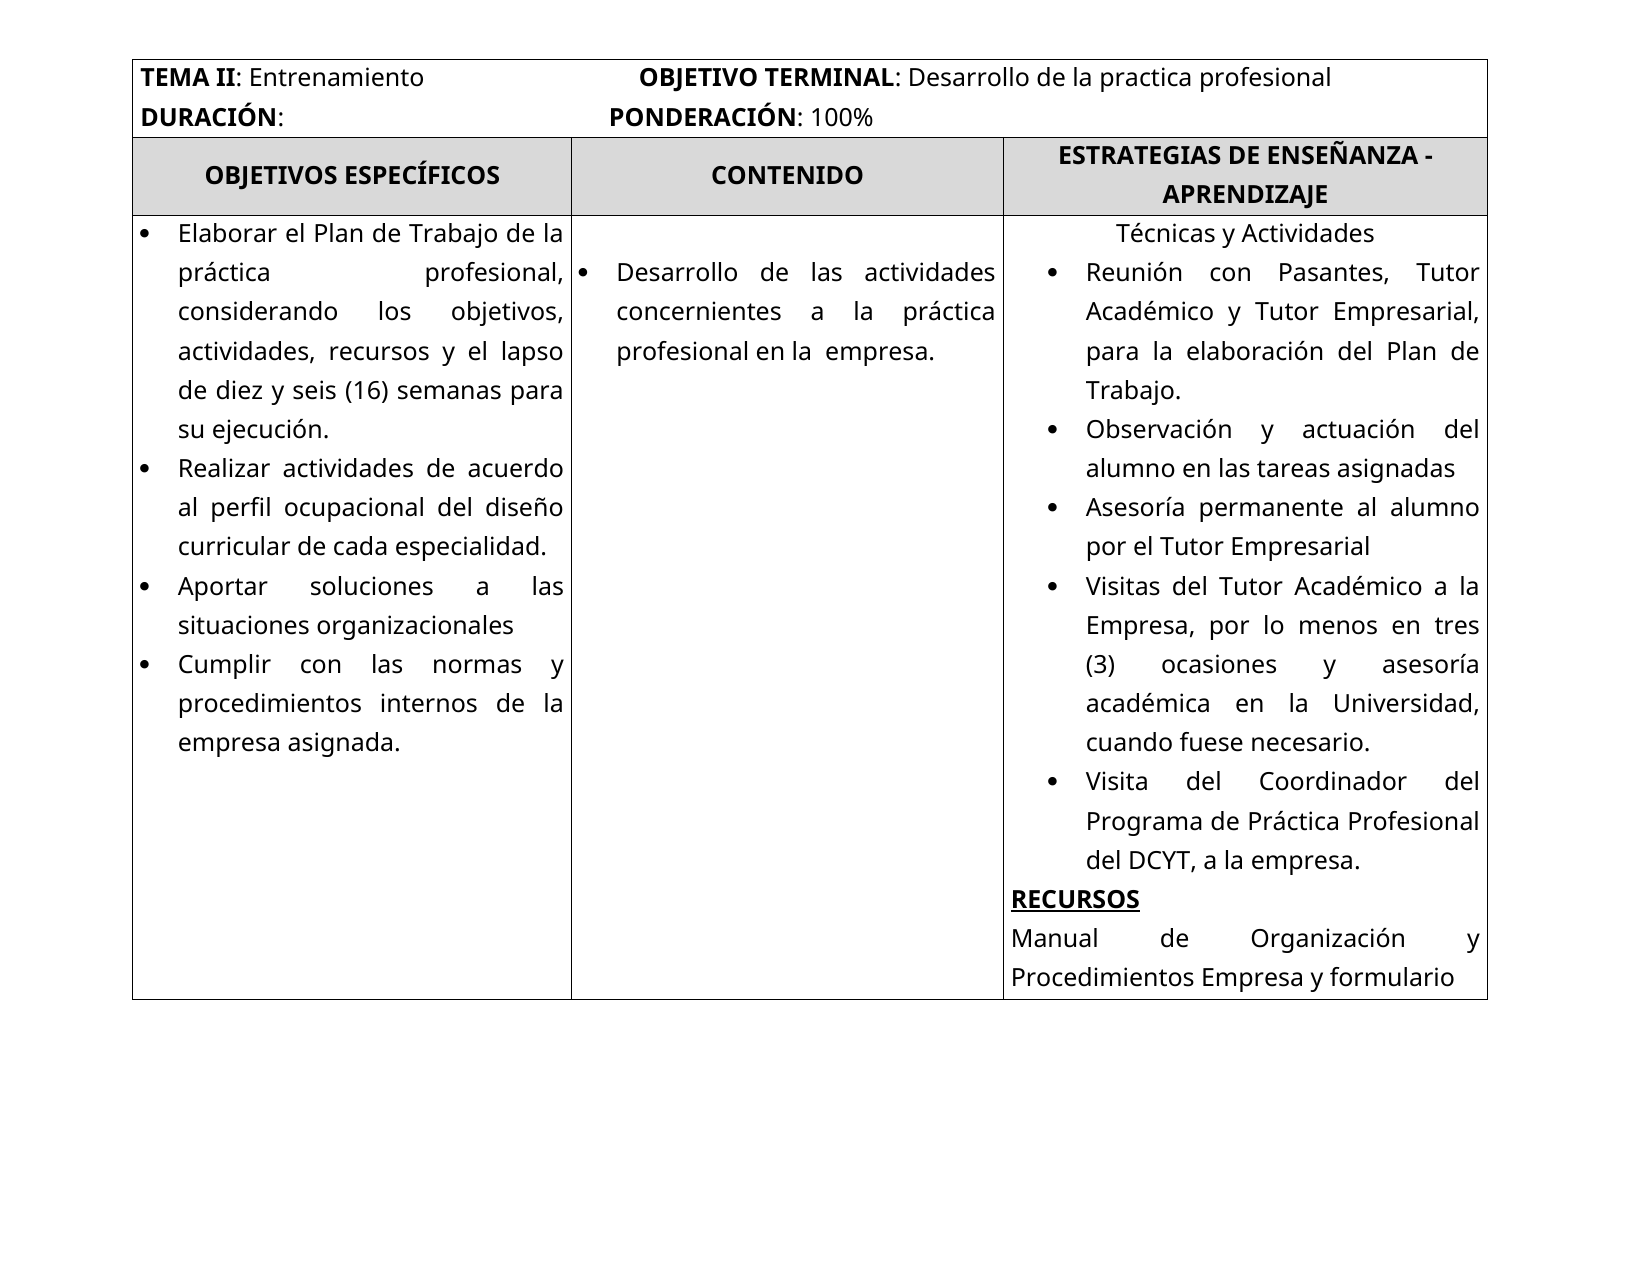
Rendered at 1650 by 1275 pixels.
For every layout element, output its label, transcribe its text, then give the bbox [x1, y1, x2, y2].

table_cell Elaborar el Plan de Trabajo de la práctica profesional, considerando los objetivos, actividades, recursos y el lapso de diez y seis (16) semanas para su ejecución. Realizar actividades de acuerdo al perfil ocupacional del diseño curricular de cada especialidad. Aportar soluciones a las situaciones organizacionales Cumplir con las normas y procedimientos internos de la empresa asignada. [133, 216, 571, 998]
table_header TEMA II: Entrenamiento OBJETIVO TERMINAL: Desarrollo de la practica profesional DURACIÓN: PONDERACIÓN: 100% [133, 60, 1487, 137]
table_cell OBJETIVOS ESPECÍFICOS [133, 138, 571, 215]
table_cell ESTRATEGIAS DE ENSEÑANZA - APRENDIZAJE [1004, 138, 1487, 215]
table_cell Desarrollo de las actividades concernientes a la práctica profesional en la empresa. [572, 216, 1003, 998]
table_cell CONTENIDO [572, 138, 1003, 215]
table_cell Técnicas y Actividades Reunión con Pasantes, Tutor Académico y Tutor Empresarial, para la elaboración del Plan de Trabajo. Observación y actuación del alumno en las tareas asignadas Asesoría permanente al alumno por el Tutor Empresarial Visitas del Tutor Académico a la Empresa, por lo menos en tres (3) ocasiones y asesoría académica en la Universidad, cuando fuese necesario. Visita del Coordinador del Programa de Práctica Profesional del DCYT, a la empresa. RECURSOS Manual de Organización y Procedimientos Empresa y formulario [1004, 216, 1487, 998]
